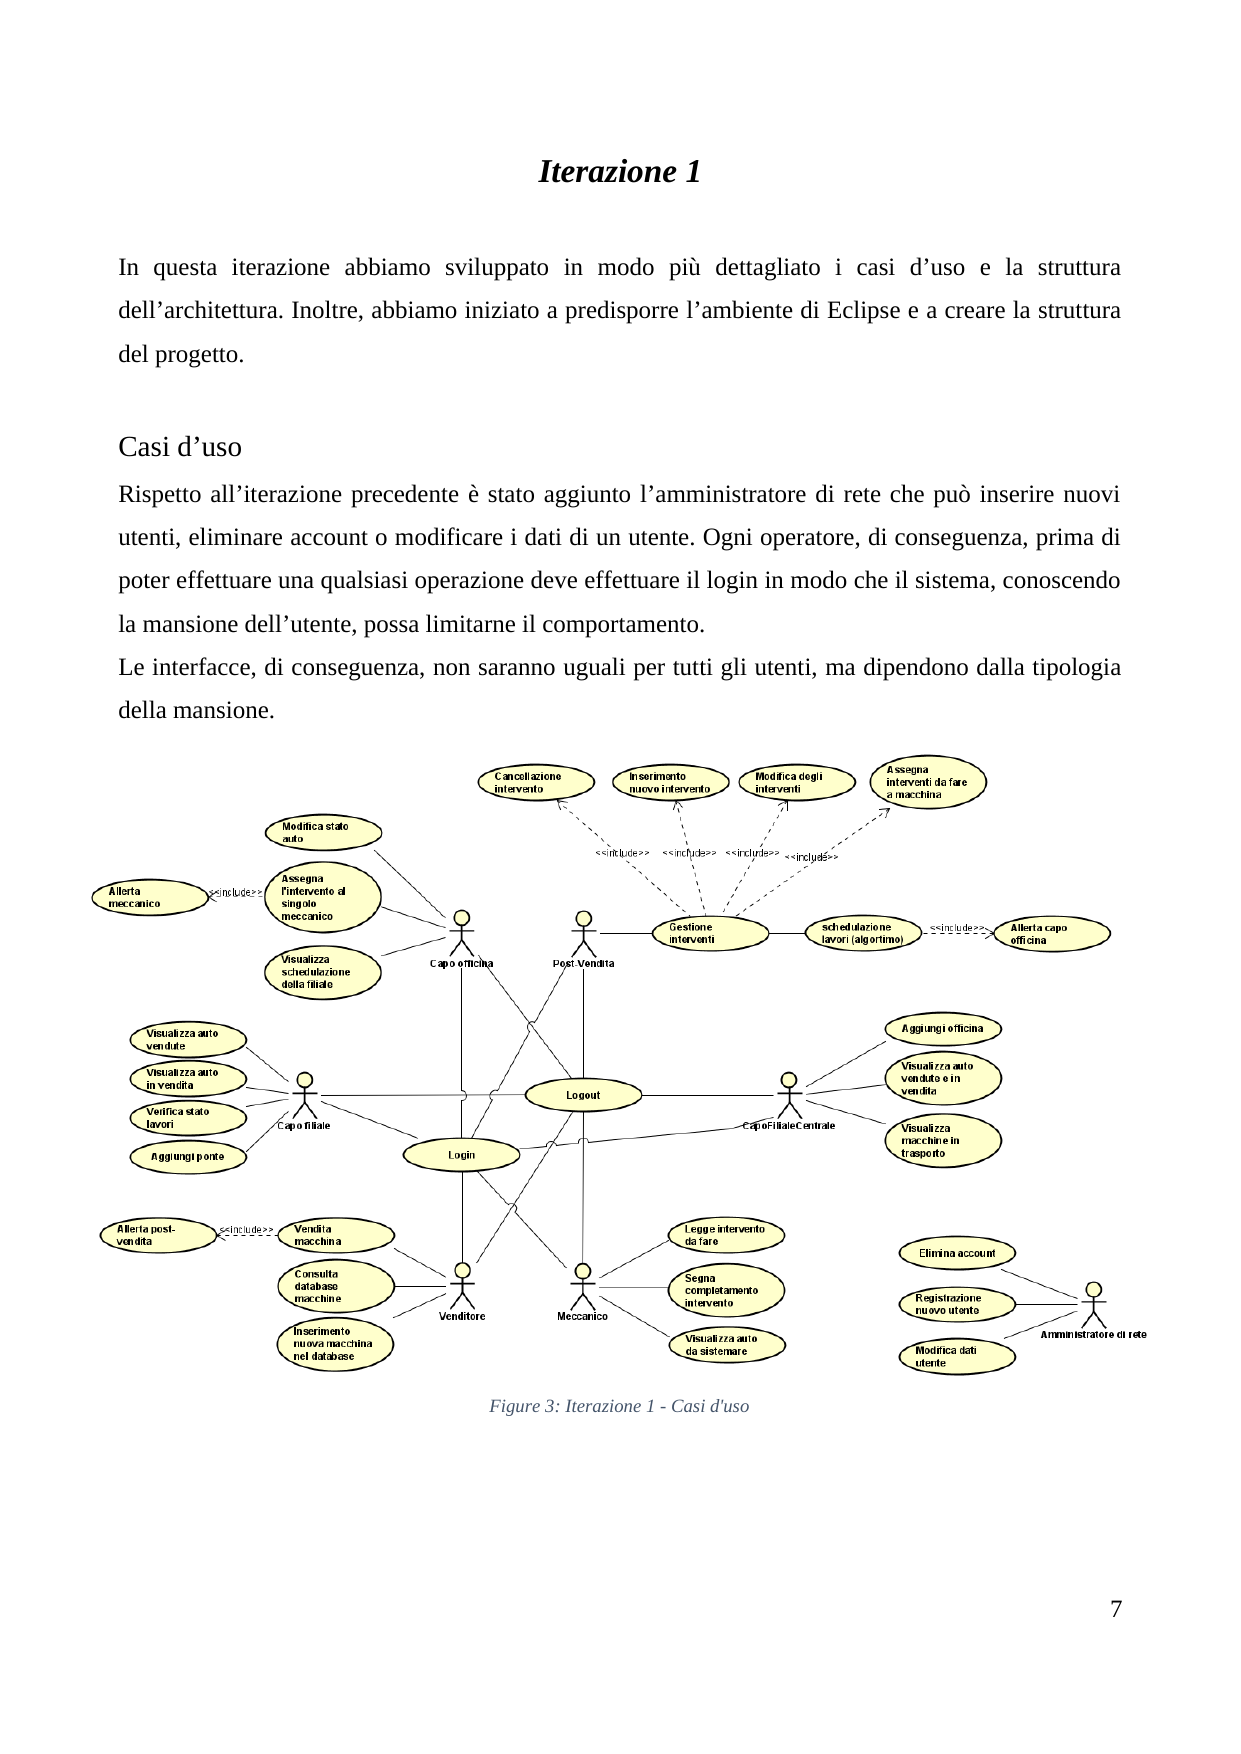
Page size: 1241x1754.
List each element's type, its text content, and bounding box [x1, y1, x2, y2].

subtitle Iterazione 1 [118, 152, 1122, 190]
text Rispetto all’iterazione precedente è stato aggiunto l’amministratore di rete che può inserire nuovi utenti, eliminare account o modificare i dati di un utente. Ogni operatore, di conseguenza, prima di poter effettuare una qualsiasi operazione deve effettuare il login in modo che il sistema, conoscendo la mansione dell’utente, possa limitarne il comportamento. [118, 479, 1122, 637]
picture [83, 748, 1156, 1386]
text In questa iterazione abbiamo sviluppato in modo più dettagliato i casi d’uso e la struttura dell’architettura. Inoltre, abbiamo iniziato a predisporre l’ambiente di Eclipse e a creare la struttura del progetto. [118, 252, 1122, 367]
text Le interfacce, di conseguenza, non saranno uguali per tutti gli utenti, ma dipendono dalla tipologia della mansione. [118, 652, 1122, 724]
subtitle Casi d’uso [118, 429, 1122, 463]
